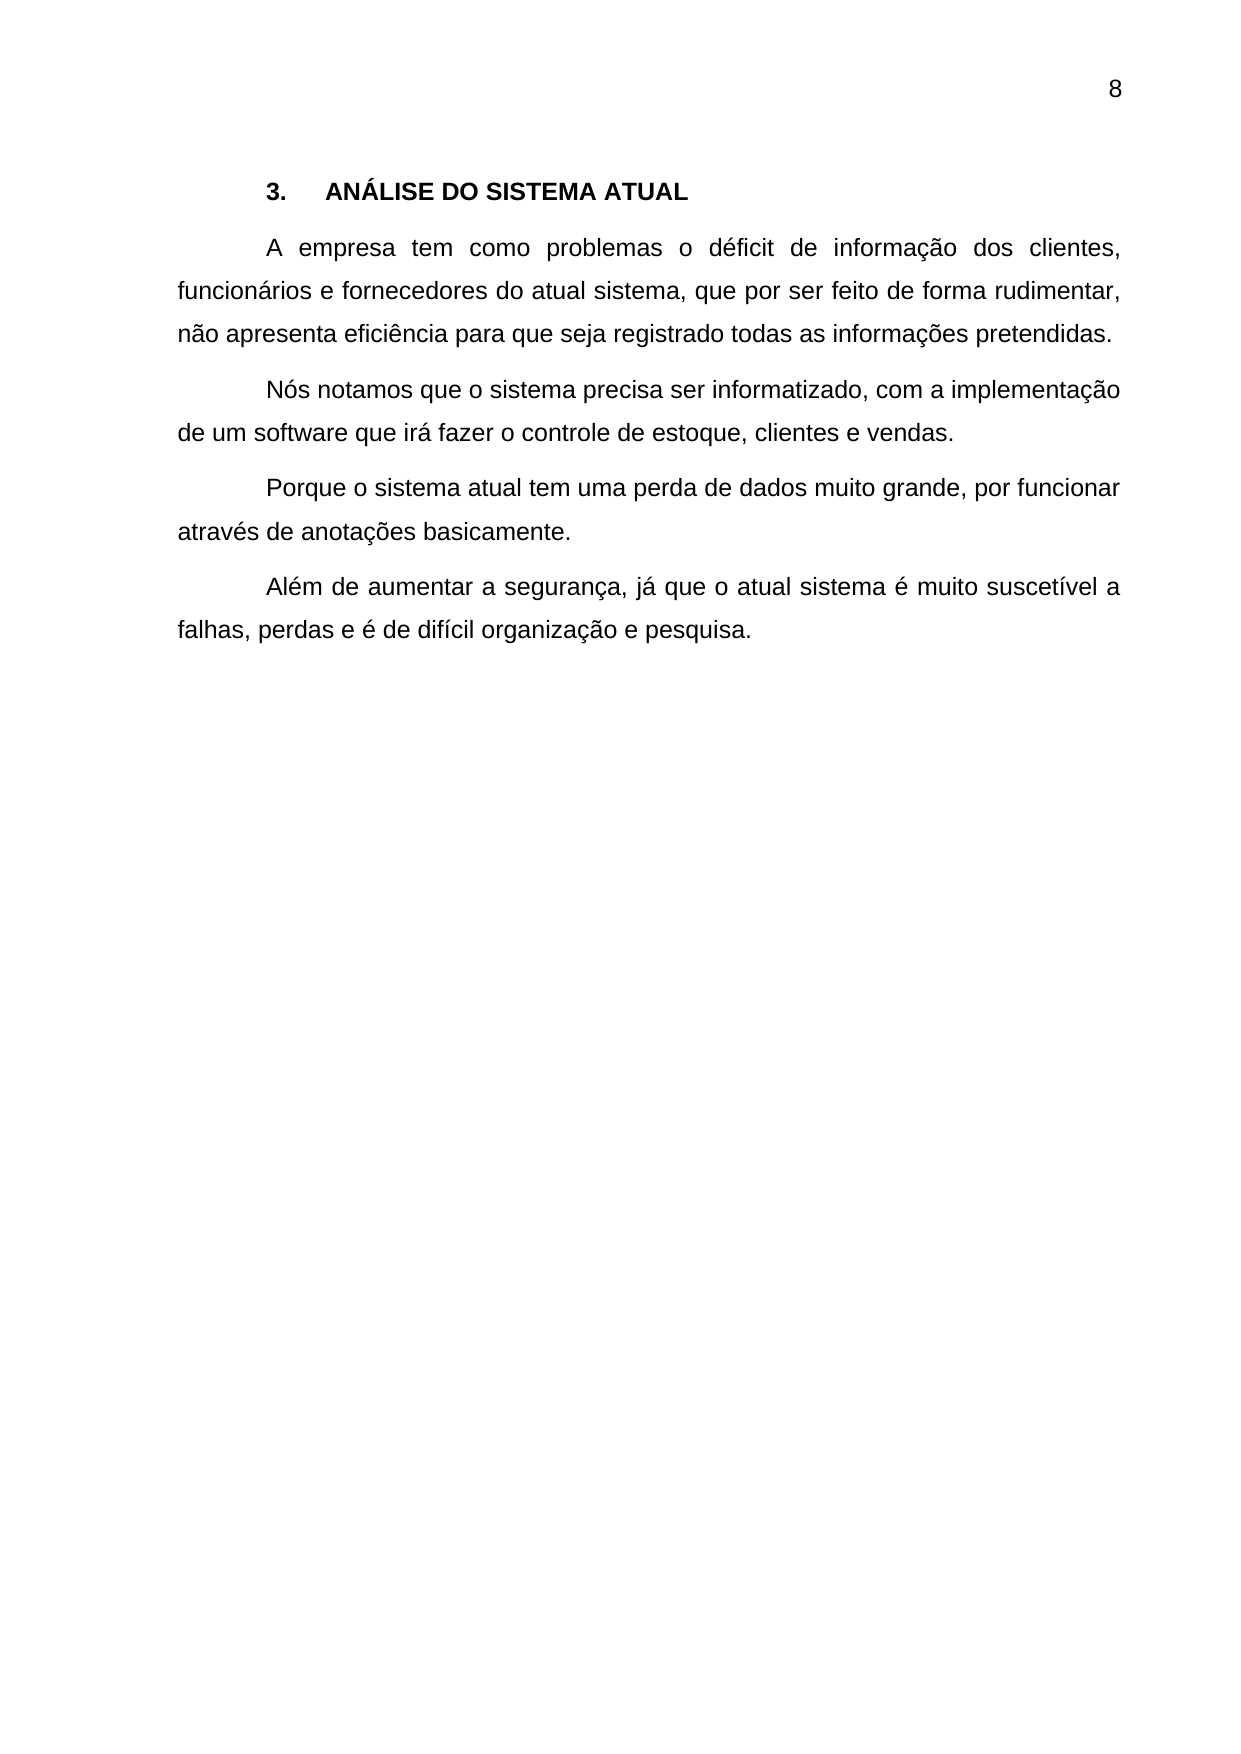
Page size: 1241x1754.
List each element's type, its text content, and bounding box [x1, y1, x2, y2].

text Porque o sistema atual tem uma perda de dados muito grande, por funcionar através de anotações basicamente. [177, 473, 1122, 545]
text Nós notamos que o sistema precisa ser informatizado, com a implementação de um software que irá fazer o controle de estoque, clientes e vendas. [177, 375, 1122, 447]
list ANÁLISE DO SISTEMA ATUAL [177, 177, 1122, 206]
text A empresa tem como problemas o déficit de informação dos clientes, funcionários e fornecedores do atual sistema, que por ser feito de forma rudimentar, não apresenta eficiência para que seja registrado todas as informações pretendidas. [177, 233, 1122, 348]
text Além de aumentar a segurança, já que o atual sistema é muito suscetível a falhas, perdas e é de difícil organização e pesquisa. [177, 572, 1122, 644]
